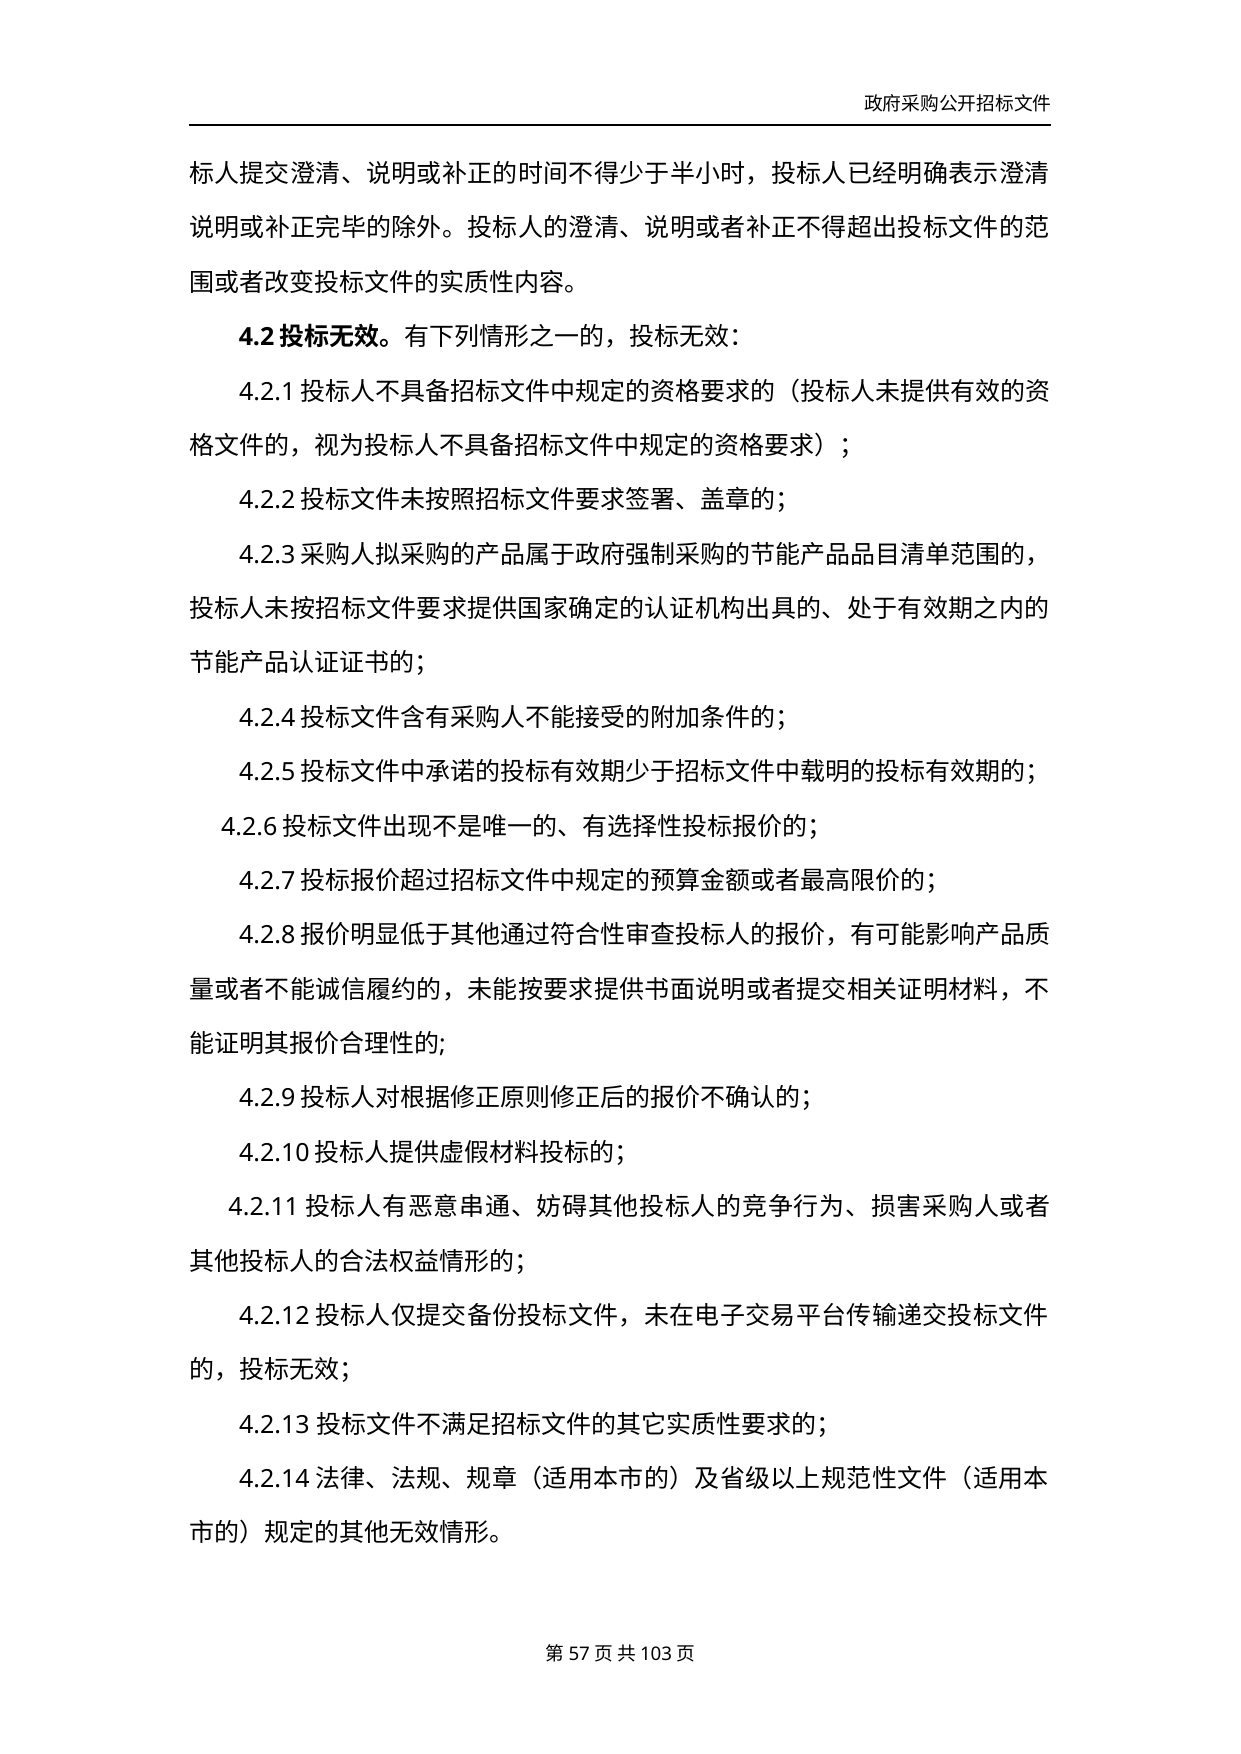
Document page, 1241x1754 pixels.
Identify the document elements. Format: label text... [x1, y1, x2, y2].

text 4.2.11投标人有恶意串通、妨碍其他投标人的竞争行为、损害采购人或者其他投标人的合法权益情形的； [189, 1187, 1051, 1277]
text 4.2.8报价明显低于其他通过符合性审查投标人的报价，有可能影响产品质量或者不能诚信履约的，未能按要求提供书面说明或者提交相关证明材料，不能证明其报价合理性的; [189, 915, 1051, 1060]
text 4.2.4投标文件含有采购人不能接受的附加条件的； [189, 697, 1051, 733]
text 4.2.3采购人拟采购的产品属于政府强制采购的节能产品品目清单范围的，投标人未按招标文件要求提供国家确定的认证机构出具的、处于有效期之内的节能产品认证证书的； [189, 534, 1051, 679]
text 4.2.9投标人对根据修正原则修正后的报价不确认的； [189, 1078, 1051, 1114]
text 4.2.14法律、法规、规章（适用本市的）及省级以上规范性文件（适用本市的）规定的其他无效情形。 [189, 1458, 1051, 1549]
text 4.2.12投标人仅提交备份投标文件，未在电子交易平台传输递交投标文件的，投标无效； [189, 1295, 1051, 1386]
text 4.2.10投标人提供虚假材料投标的； [189, 1132, 1051, 1168]
text 4.2.13 投标文件不满足招标文件的其它实质性要求的； [189, 1404, 1051, 1440]
text 4.2.1投标人不具备招标文件中规定的资格要求的（投标人未提供有效的资格文件的，视为投标人不具备招标文件中规定的资格要求）； [189, 371, 1051, 462]
text 4.2.6投标文件出现不是唯一的、有选择性投标报价的； [189, 806, 1051, 842]
text 4.2.2投标文件未按照招标文件要求签署、盖章的； [189, 480, 1051, 516]
text 4.2.7投标报价超过招标文件中规定的预算金额或者最高限价的； [189, 860, 1051, 897]
text 4.2.5投标文件中承诺的投标有效期少于招标文件中载明的投标有效期的； [189, 752, 1051, 788]
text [189, 153, 1051, 298]
text 4.2投标无效。有下列情形之一的，投标无效： [238, 317, 1051, 353]
